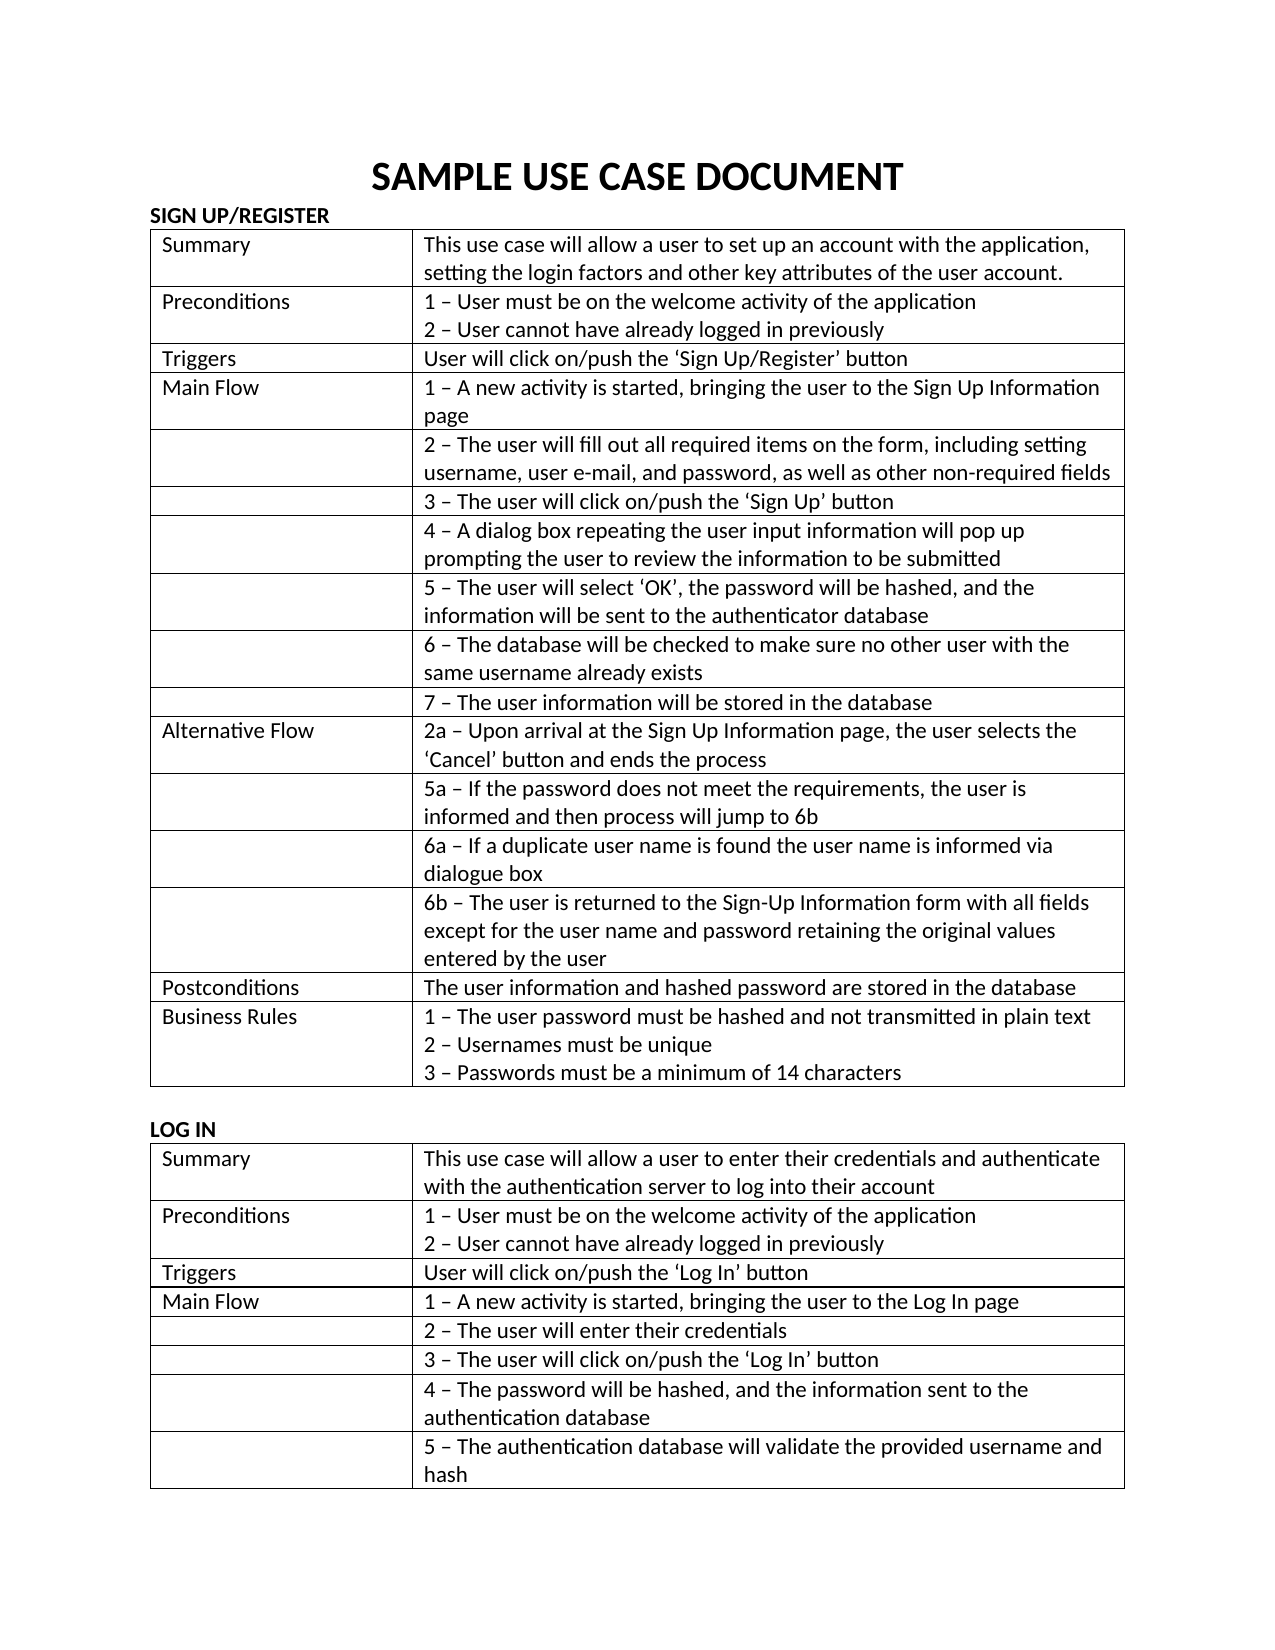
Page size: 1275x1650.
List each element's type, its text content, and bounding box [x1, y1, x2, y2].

table_cell 6b – The user is returned to the Sign-Up Information form with all fields except for the user name and password retaining the original values entered by the user [413, 888, 1124, 972]
table_cell [151, 888, 412, 972]
table_cell [151, 574, 412, 629]
table_header Summary [151, 1144, 412, 1200]
table_cell [151, 516, 412, 572]
table_cell 1 – A new activity is started, bringing the user to the Log In page [413, 1288, 1124, 1316]
table_cell Alternative Flow [151, 717, 412, 773]
table_cell [151, 1317, 412, 1344]
table_cell 5a – If the password does not meet the requirements, the user is informed and then process will jump to 6b [413, 774, 1124, 830]
table_cell Main Flow [151, 1288, 412, 1316]
text LOG IN [150, 1115, 1125, 1143]
table_cell [151, 688, 412, 716]
table_header This use case will allow a user to enter their credentials and authenticate with the authentication server to log into their account [413, 1144, 1124, 1200]
text SAMPLE USE CASE DOCUMENT [150, 150, 1125, 201]
table_cell Triggers [151, 1259, 412, 1286]
table_cell Business Rules [151, 1002, 412, 1086]
table_cell Triggers [151, 344, 412, 372]
table_cell 1 – User must be on the welcome activity of the application 2 – User cannot have already logged in previously [413, 1201, 1124, 1257]
table_cell 3 – The user will click on/push the ‘Sign Up’ button [413, 487, 1124, 515]
table_cell 1 – User must be on the welcome activity of the application 2 – User cannot have already logged in previously [413, 287, 1124, 343]
table_cell 5 – The user will select ‘OK’, the password will be hashed, and the information will be sent to the authenticator database [413, 574, 1124, 629]
table_cell 1 – A new activity is started, bringing the user to the Sign Up Information page [413, 373, 1124, 429]
table_cell [151, 831, 412, 887]
table_cell The user information and hashed password are stored in the database [413, 973, 1124, 1001]
table_cell Preconditions [151, 1201, 412, 1257]
table_cell 2 – The user will enter their credentials [413, 1317, 1124, 1344]
table_cell 6a – If a duplicate user name is found the user name is informed via dialogue box [413, 831, 1124, 887]
table_cell User will click on/push the ‘Log In’ button [413, 1259, 1124, 1286]
table_cell 2a – Upon arrival at the Sign Up Information page, the user selects the ‘Cancel’ button and ends the process [413, 717, 1124, 773]
table_cell [151, 1346, 412, 1374]
table_cell Preconditions [151, 287, 412, 343]
table_cell [151, 487, 412, 515]
table_cell Main Flow [151, 373, 412, 429]
table_cell 6 – The database will be checked to make sure no other user with the same username already exists [413, 631, 1124, 687]
table_cell 5 – The authentication database will validate the provided username and hash [413, 1432, 1124, 1488]
table_cell [151, 1432, 412, 1488]
table_cell 2 – The user will fill out all required items on the form, including setting username, user e-mail, and password, as well as other non-required fields [413, 430, 1124, 486]
table_cell 4 – The password will be hashed, and the information sent to the authentication database [413, 1375, 1124, 1431]
table_header This use case will allow a user to set up an account with the application, setting the login factors and other key attributes of the user account. [413, 230, 1124, 286]
table_cell [151, 774, 412, 830]
table_cell 4 – A dialog box repeating the user input information will pop up prompting the user to review the information to be submitted [413, 516, 1124, 572]
table_cell 1 – The user password must be hashed and not transmitted in plain text 2 – Usernames must be unique 3 – Passwords must be a minimum of 14 characters [413, 1002, 1124, 1086]
table_cell User will click on/push the ‘Sign Up/Register’ button [413, 344, 1124, 372]
table_cell [151, 430, 412, 486]
table_cell 3 – The user will click on/push the ‘Log In’ button [413, 1346, 1124, 1374]
table_cell 7 – The user information will be stored in the database [413, 688, 1124, 716]
text SIGN UP/REGISTER [150, 201, 1125, 229]
table_header Summary [151, 230, 412, 286]
table_cell Postconditions [151, 973, 412, 1001]
table_cell [151, 631, 412, 687]
table_cell [151, 1375, 412, 1431]
